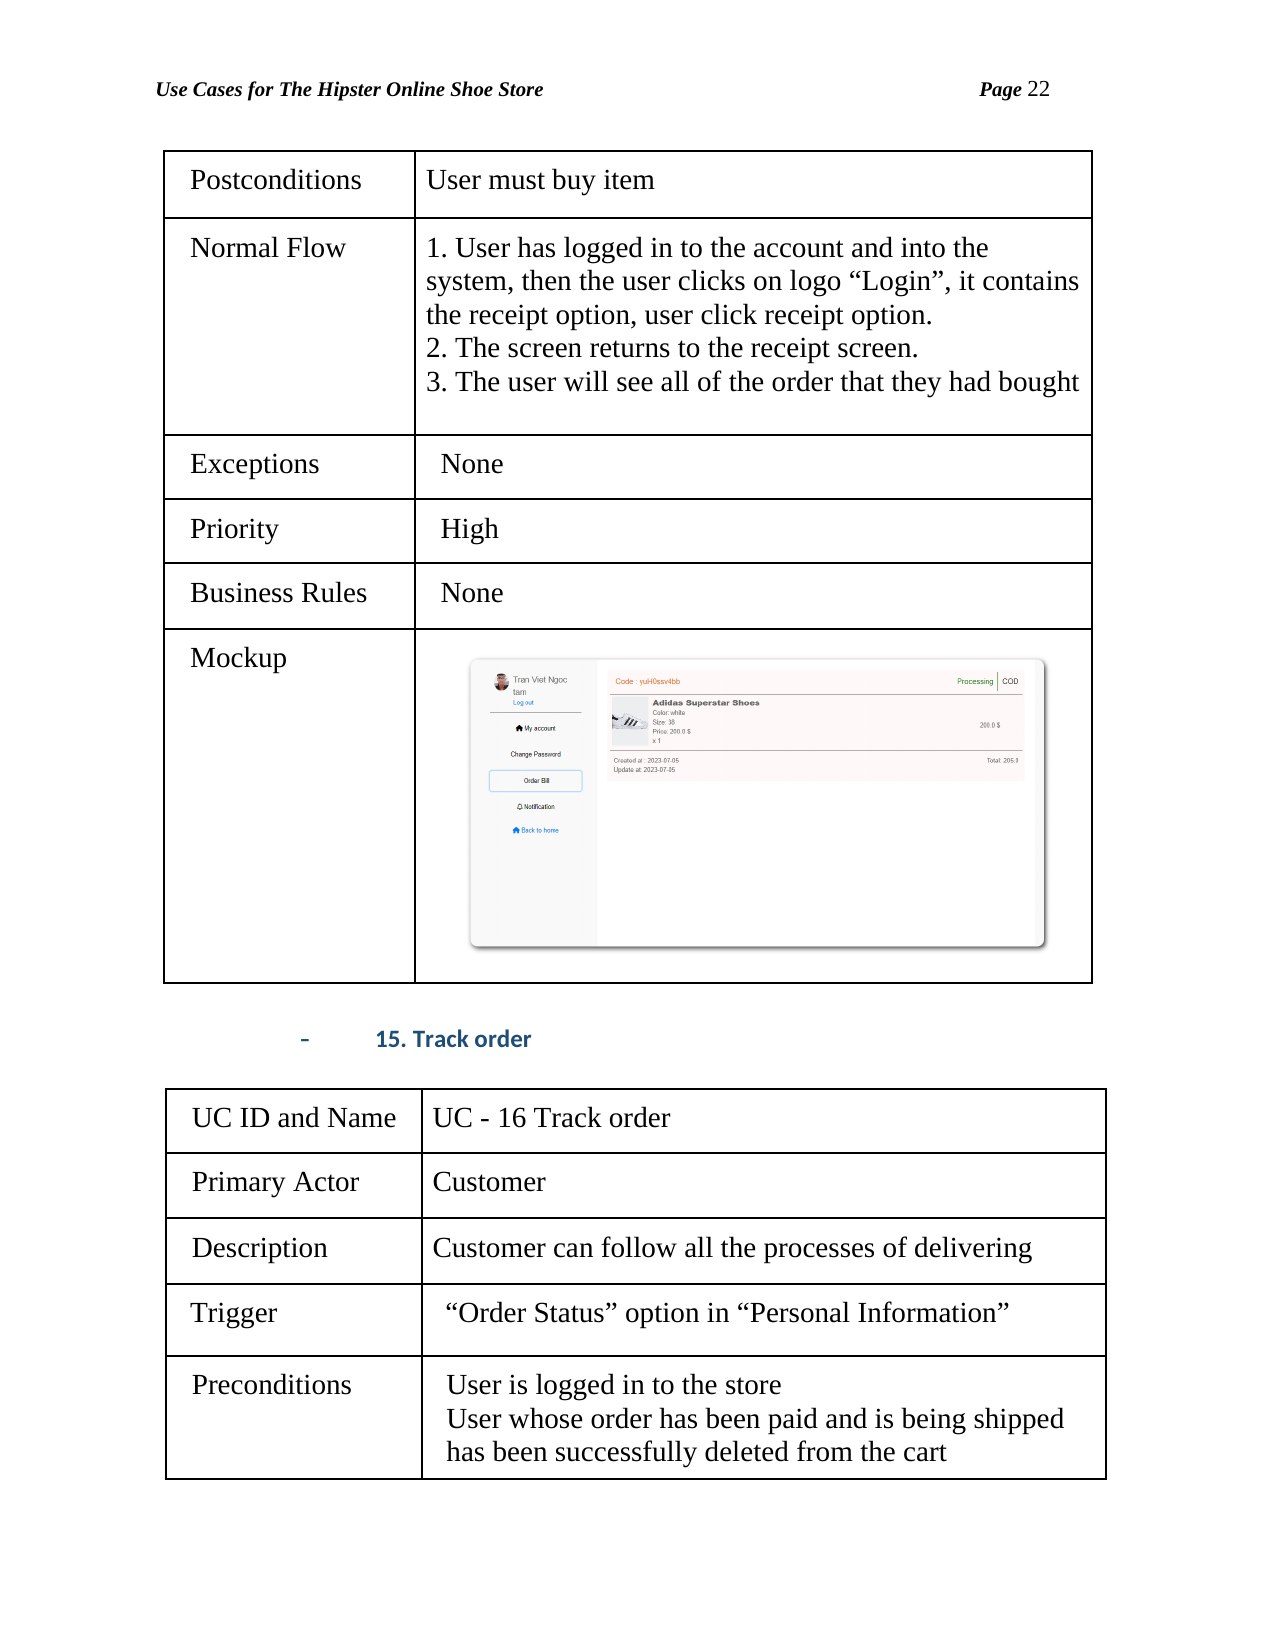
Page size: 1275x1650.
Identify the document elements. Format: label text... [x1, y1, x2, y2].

table_cell 1. User has logged in to the account and into the system, then the user clicks on logo “Login”, it contains the receipt option, user click receipt option. 2. The screen returns to the receipt screen. 3. The user will see all of the order that they had bought [416, 219, 1091, 434]
table_cell [416, 630, 1091, 982]
table_cell User is logged in to the store User whose order has been paid and is being shipped has been successfully deleted from the cart [423, 1357, 1105, 1478]
table_cell Postconditions [165, 152, 414, 217]
table_cell Primary Actor [167, 1154, 421, 1217]
table_cell Customer [423, 1154, 1105, 1217]
table_cell High [416, 500, 1091, 562]
table_header UC ID and Name [167, 1090, 421, 1152]
table_cell None [416, 564, 1091, 628]
table_cell Description [167, 1219, 421, 1283]
table_cell Preconditions [167, 1357, 421, 1478]
subtitle 15. Track order [225, 1021, 1125, 1054]
table_cell Customer can follow all the processes of delivering [423, 1219, 1105, 1283]
table_cell User must buy item [416, 152, 1091, 217]
table_cell Trigger [167, 1285, 421, 1355]
table_cell Mockup [165, 630, 414, 982]
picture [439, 640, 1074, 972]
table_cell Priority [165, 500, 414, 562]
table_cell “Order Status” option in “Personal Information” [423, 1285, 1105, 1355]
table_cell None [416, 436, 1091, 498]
table_header UC - 16 Track order [423, 1090, 1105, 1152]
table_cell Business Rules [165, 564, 414, 628]
table_cell Exceptions [165, 436, 414, 498]
table_cell Normal Flow [165, 219, 414, 434]
